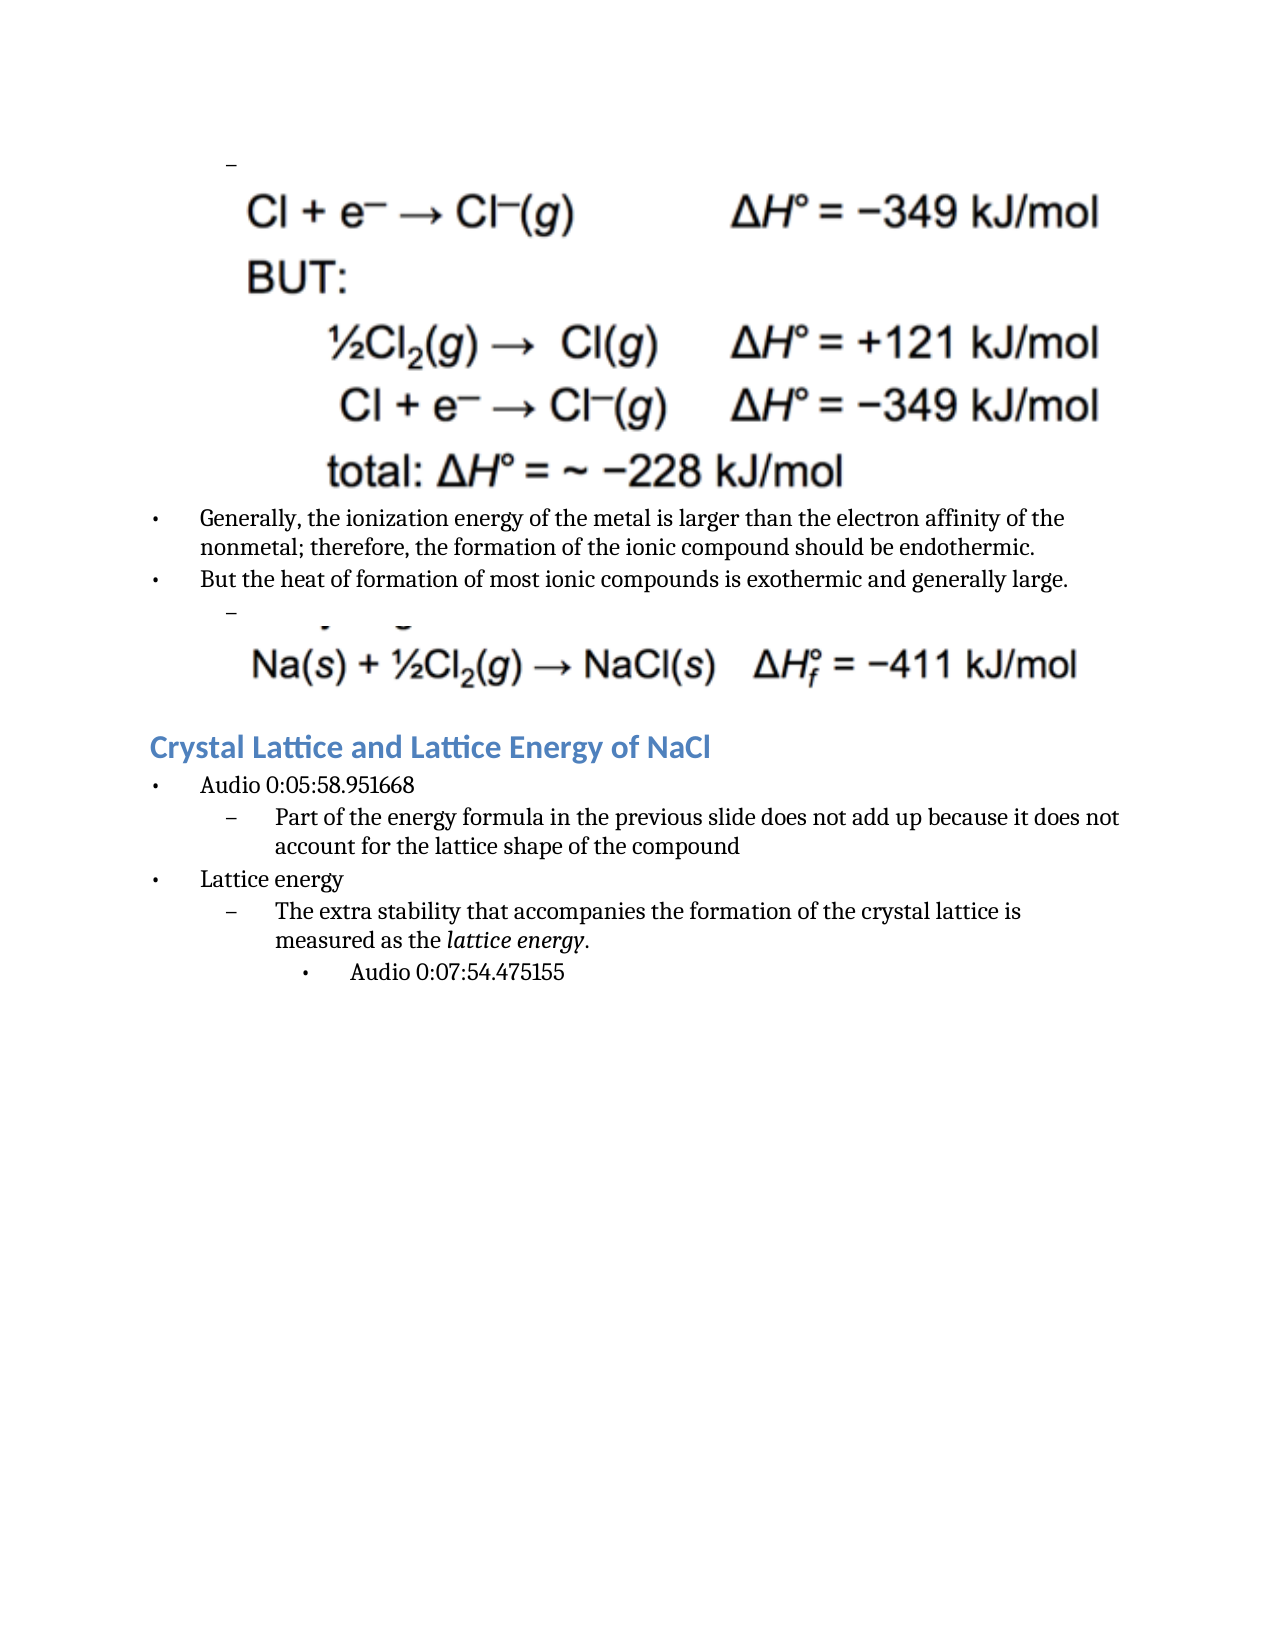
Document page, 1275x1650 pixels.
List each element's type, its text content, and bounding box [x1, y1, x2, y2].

list The extra stability that accompanies the formation of the crystal lattice is measured as the lattice energy. [225, 897, 1125, 954]
list Audio 0:05:58.951668 [150, 771, 1125, 799]
list Generally, the ionization energy of the metal is larger than the electron affinity of the nonmetal; therefore, the formation of the ionic compound should be endothermic. [150, 504, 1125, 561]
list Lattice energy [150, 864, 1125, 893]
list But the heat of formation of most ionic compounds is exothermic and generally large. [150, 565, 1125, 594]
subtitle Crystal Lattice and Lattice Energy of NaCl [150, 726, 1125, 767]
list Audio 0:07:54.475155 [300, 958, 1125, 987]
picture [243, 178, 1119, 501]
list Part of the energy formula in the previous slide does not add up because it does not account for the lattice shape of the compound [225, 803, 1125, 861]
picture [243, 626, 1119, 706]
